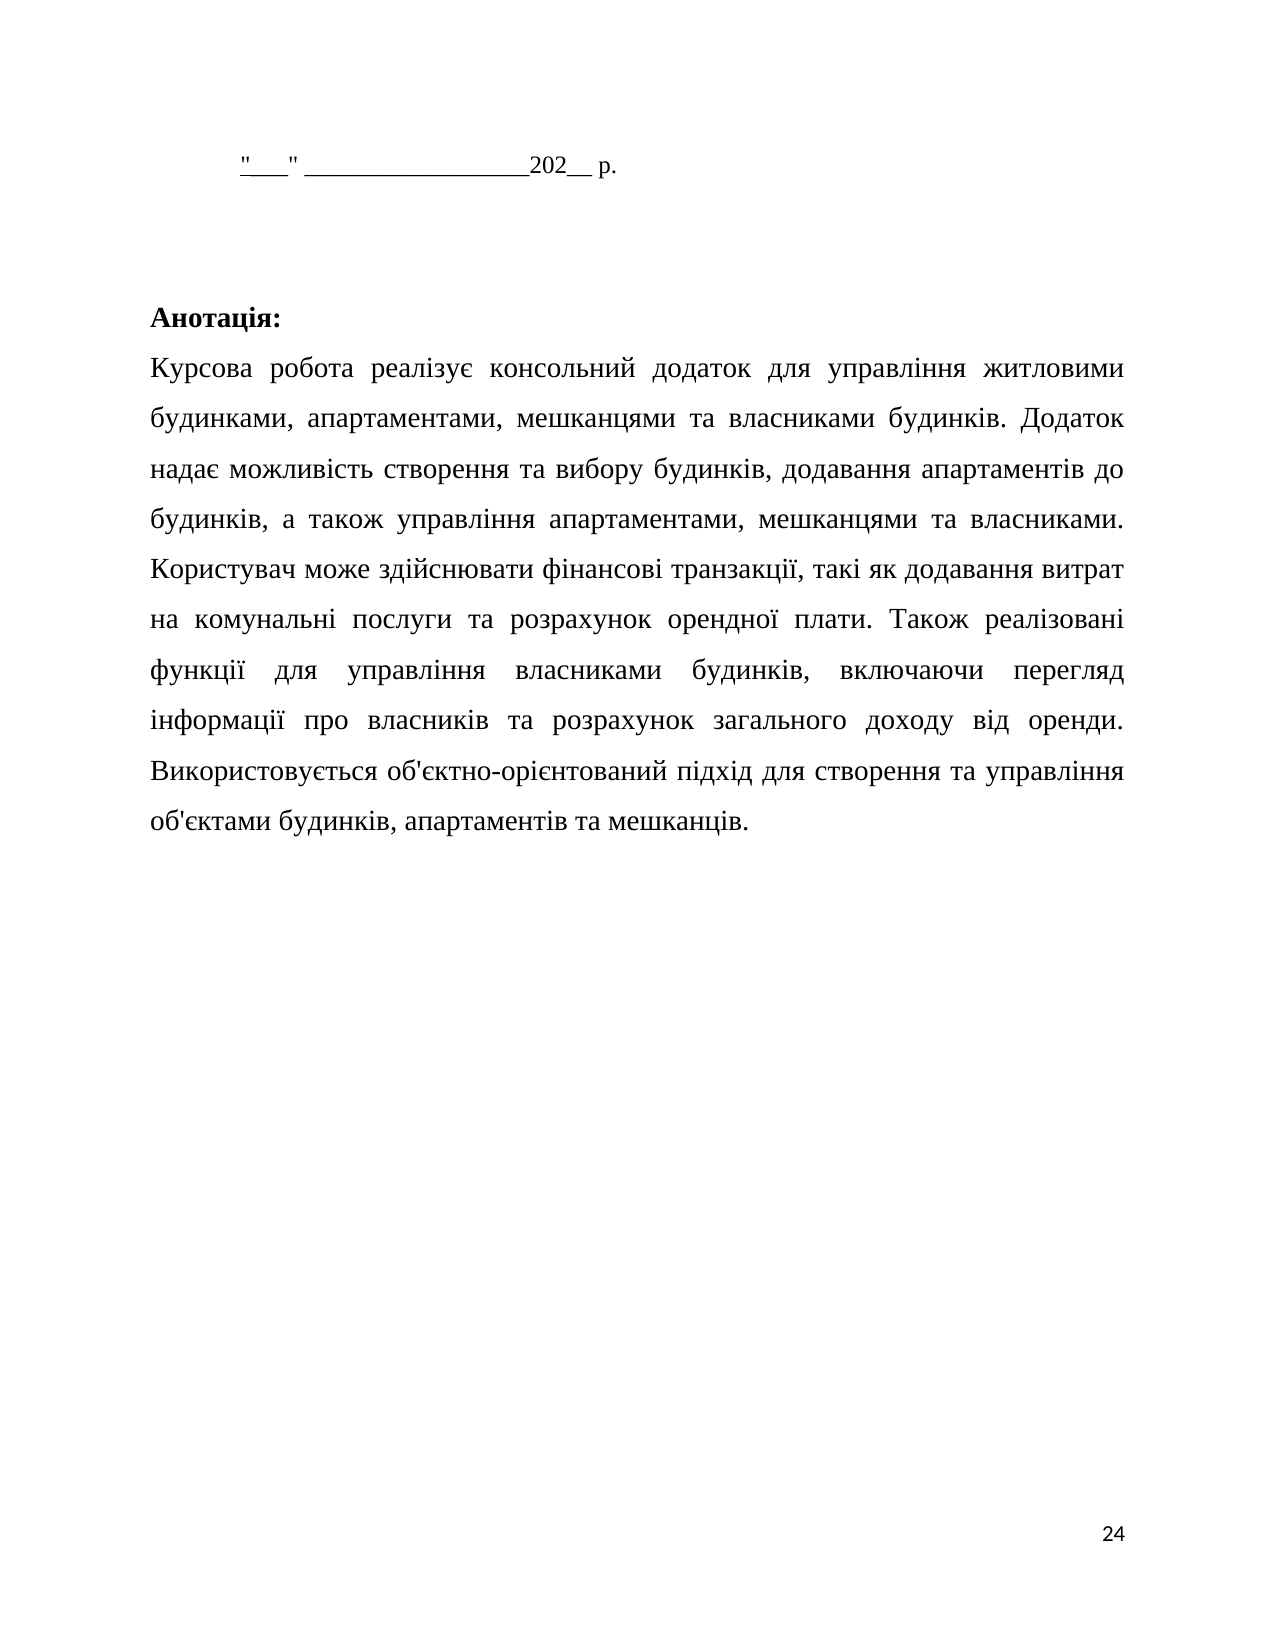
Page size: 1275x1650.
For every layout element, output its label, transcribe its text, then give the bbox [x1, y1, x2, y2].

text Анотація: [150, 300, 1125, 333]
text Курсова робота реалізує консольний додаток для управління житловими будинками, апартаментами, мешканцями та власниками будинків. Додаток надає можливість створення та вибору будинків, додавання апартаментів до будинків, а також управління апартаментами, мешканцями та власниками. Користувач може здійснювати фінансові транзакції, такі як додавання витрат на комунальні послуги та розрахунок орендної плати. Також реалізовані функції для управління власниками будинків, включаючи перегляд інформації про власників та розрахунок загального доходу від оренди. Використовується об'єктно-орієнтований підхід для створення та управління об'єктами будинків, апартаментів та мешканців. [150, 350, 1125, 836]
text "___" __________________202__ р. [240, 150, 1125, 179]
